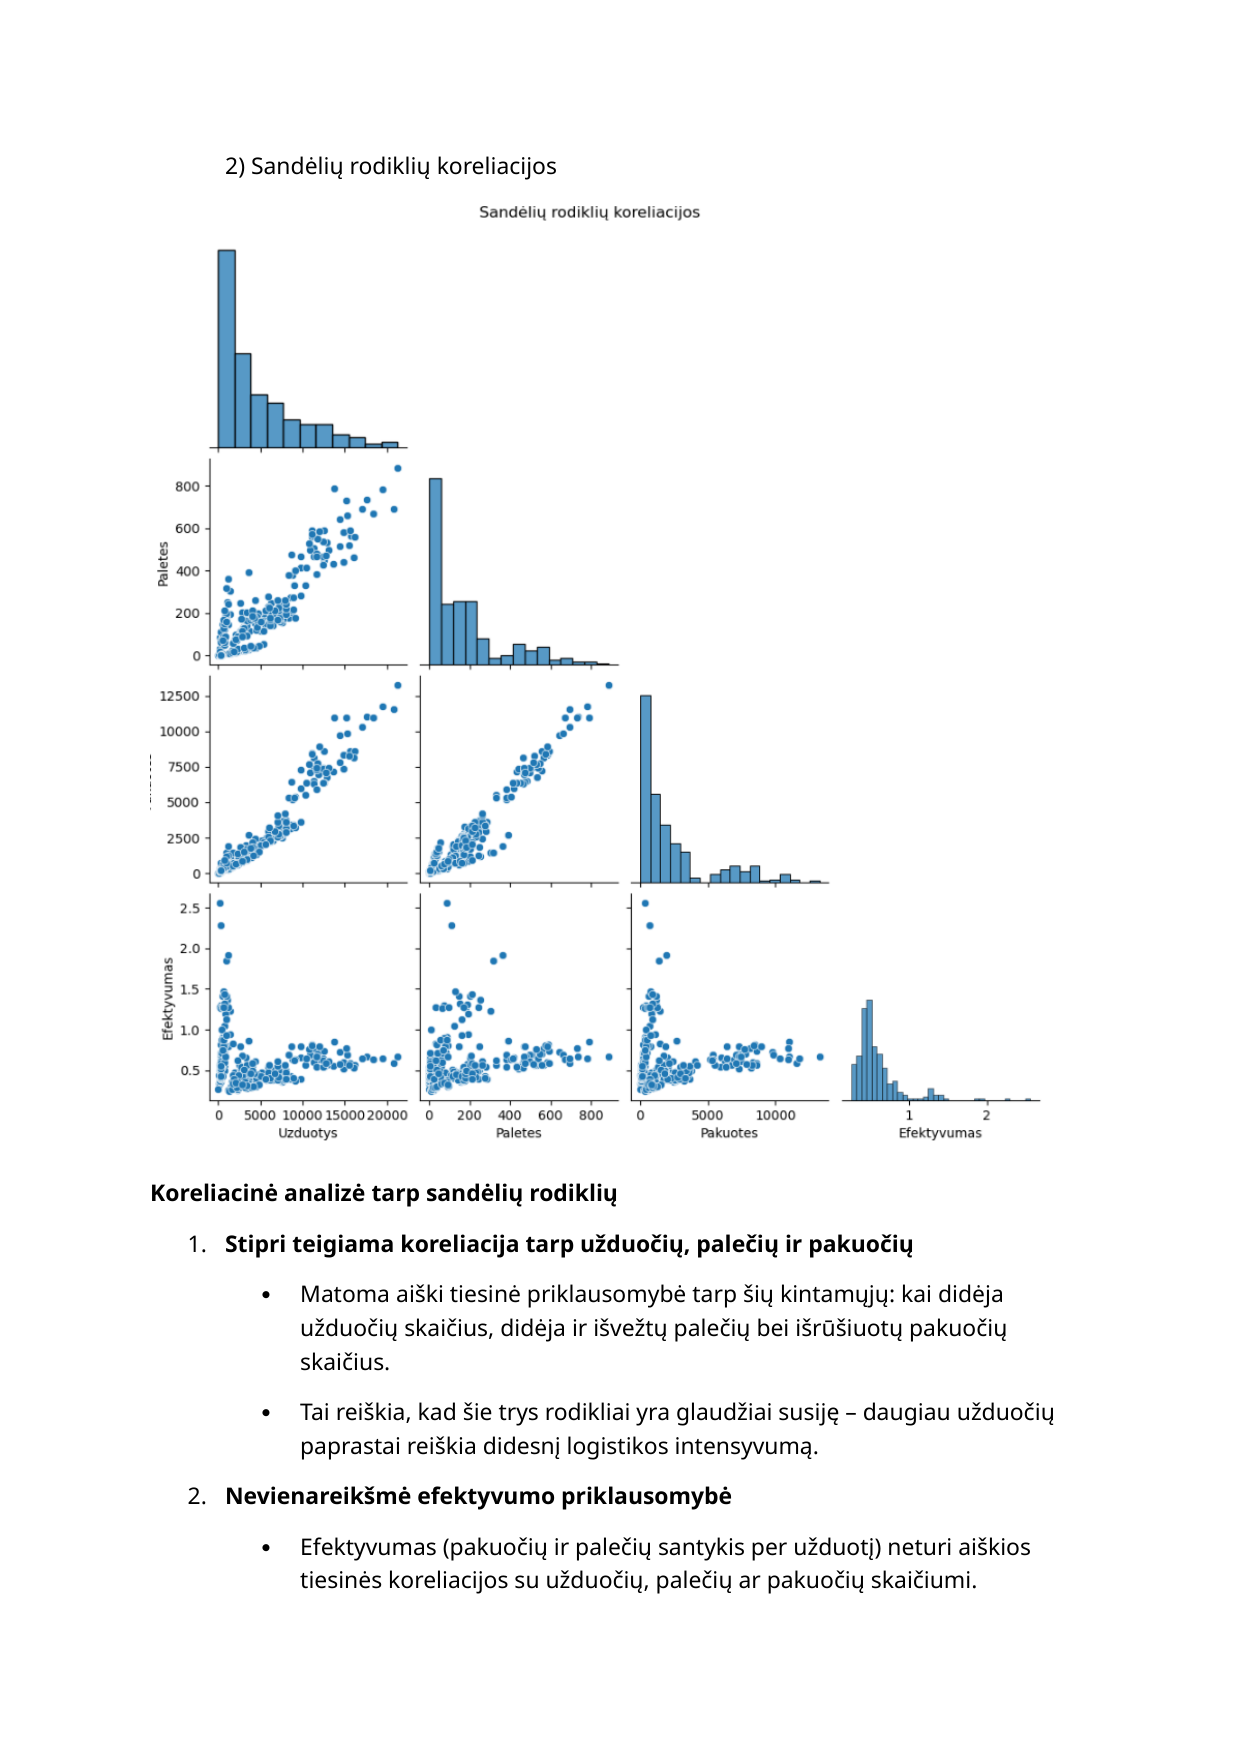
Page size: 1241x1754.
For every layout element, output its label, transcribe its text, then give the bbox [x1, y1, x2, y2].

text 2) Sandėlių rodiklių koreliacijos [225, 150, 1090, 181]
list Matoma aiški tiesinė priklausomybė tarp šių kintamųjų: kai didėja užduočių skaičius, didėja ir išvežtų palečių bei išrūšiuotų pakuočių skaičius. [262, 1278, 1090, 1377]
list Tai reiškia, kad šie trys rodikliai yra glaudžiai susiję – daugiau užduočių paprastai reiškia didesnį logistikos intensyvumą. [262, 1396, 1090, 1461]
picture [150, 200, 1091, 1159]
list Nevienareikšmė efektyvumo priklausomybė [187, 1480, 1090, 1512]
list Efektyvumas (pakuočių ir palečių santykis per užduotį) neturi aiškios tiesinės koreliacijos su užduočių, palečių ar pakuočių skaičiumi. [262, 1531, 1090, 1596]
list Stipri teigiama koreliacija tarp užduočių, palečių ir pakuočių [187, 1228, 1090, 1259]
text Koreliacinė analizė tarp sandėlių rodiklių [150, 1177, 1090, 1209]
